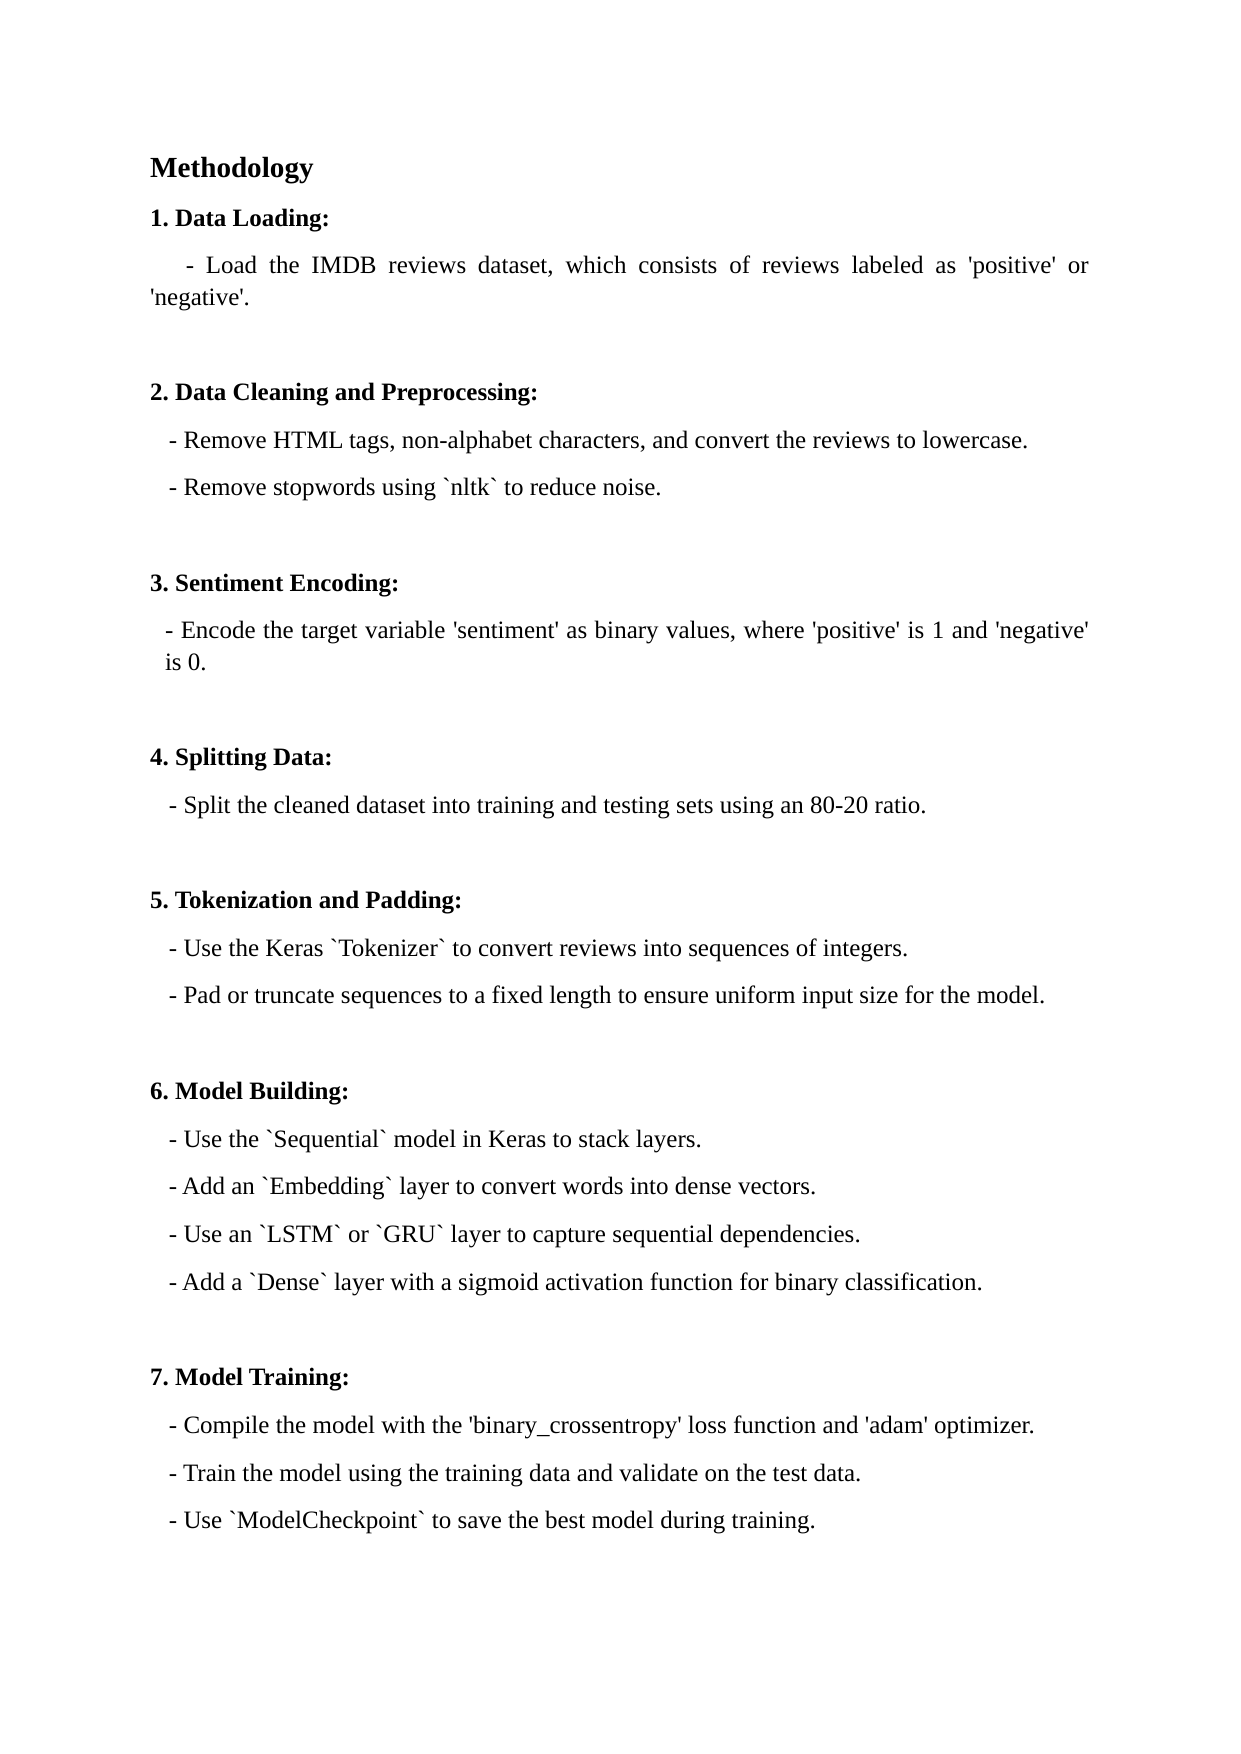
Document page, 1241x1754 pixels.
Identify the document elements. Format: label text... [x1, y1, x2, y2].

text - Add an `Embedding` layer to convert words into dense vectors. [150, 1171, 1090, 1200]
text - Use an `LSTM` or `GRU` layer to capture sequential dependencies. [150, 1219, 1090, 1248]
text Methodology [150, 150, 1090, 183]
text - Pad or truncate sequences to a fixed length to ensure uniform input size for the model. [150, 981, 1090, 1009]
text 2. Data Cleaning and Preprocessing: [150, 377, 1090, 406]
text - Add a `Dense` layer with a sigmoid activation function for binary classification. [150, 1267, 1090, 1296]
text - Use `ModelCheckpoint` to save the best model during training. [150, 1505, 1090, 1534]
text 3. Sentiment Encoding: [150, 568, 1090, 597]
text 6. Model Building: [150, 1076, 1090, 1105]
text 4. Splitting Data: [150, 742, 1090, 771]
text - Split the cleaned dataset into training and testing sets using an 80-20 ratio. [150, 790, 1090, 818]
text - Remove HTML tags, non-alphabet characters, and convert the reviews to lowercase. [150, 425, 1090, 453]
text 1. Data Loading: [150, 203, 1090, 232]
text - Use the `Sequential` model in Keras to stack layers. [150, 1124, 1090, 1152]
text - Compile the model with the 'binary_crossentropy' loss function and 'adam' optimizer. [150, 1410, 1090, 1439]
text - Load the IMDB reviews dataset, which consists of reviews labeled as 'positive' or 'negative'. [150, 251, 1090, 310]
text 7. Model Training: [150, 1362, 1090, 1391]
text 5. Tokenization and Padding: [150, 885, 1090, 914]
text - Encode the target variable 'sentiment' as binary values, where 'positive' is 1 and 'negative' is 0. [165, 616, 1090, 675]
text - Train the model using the training data and validate on the test data. [150, 1458, 1090, 1486]
text - Remove stopwords using `nltk` to reduce noise. [150, 472, 1090, 501]
text - Use the Keras `Tokenizer` to convert reviews into sequences of integers. [150, 933, 1090, 962]
